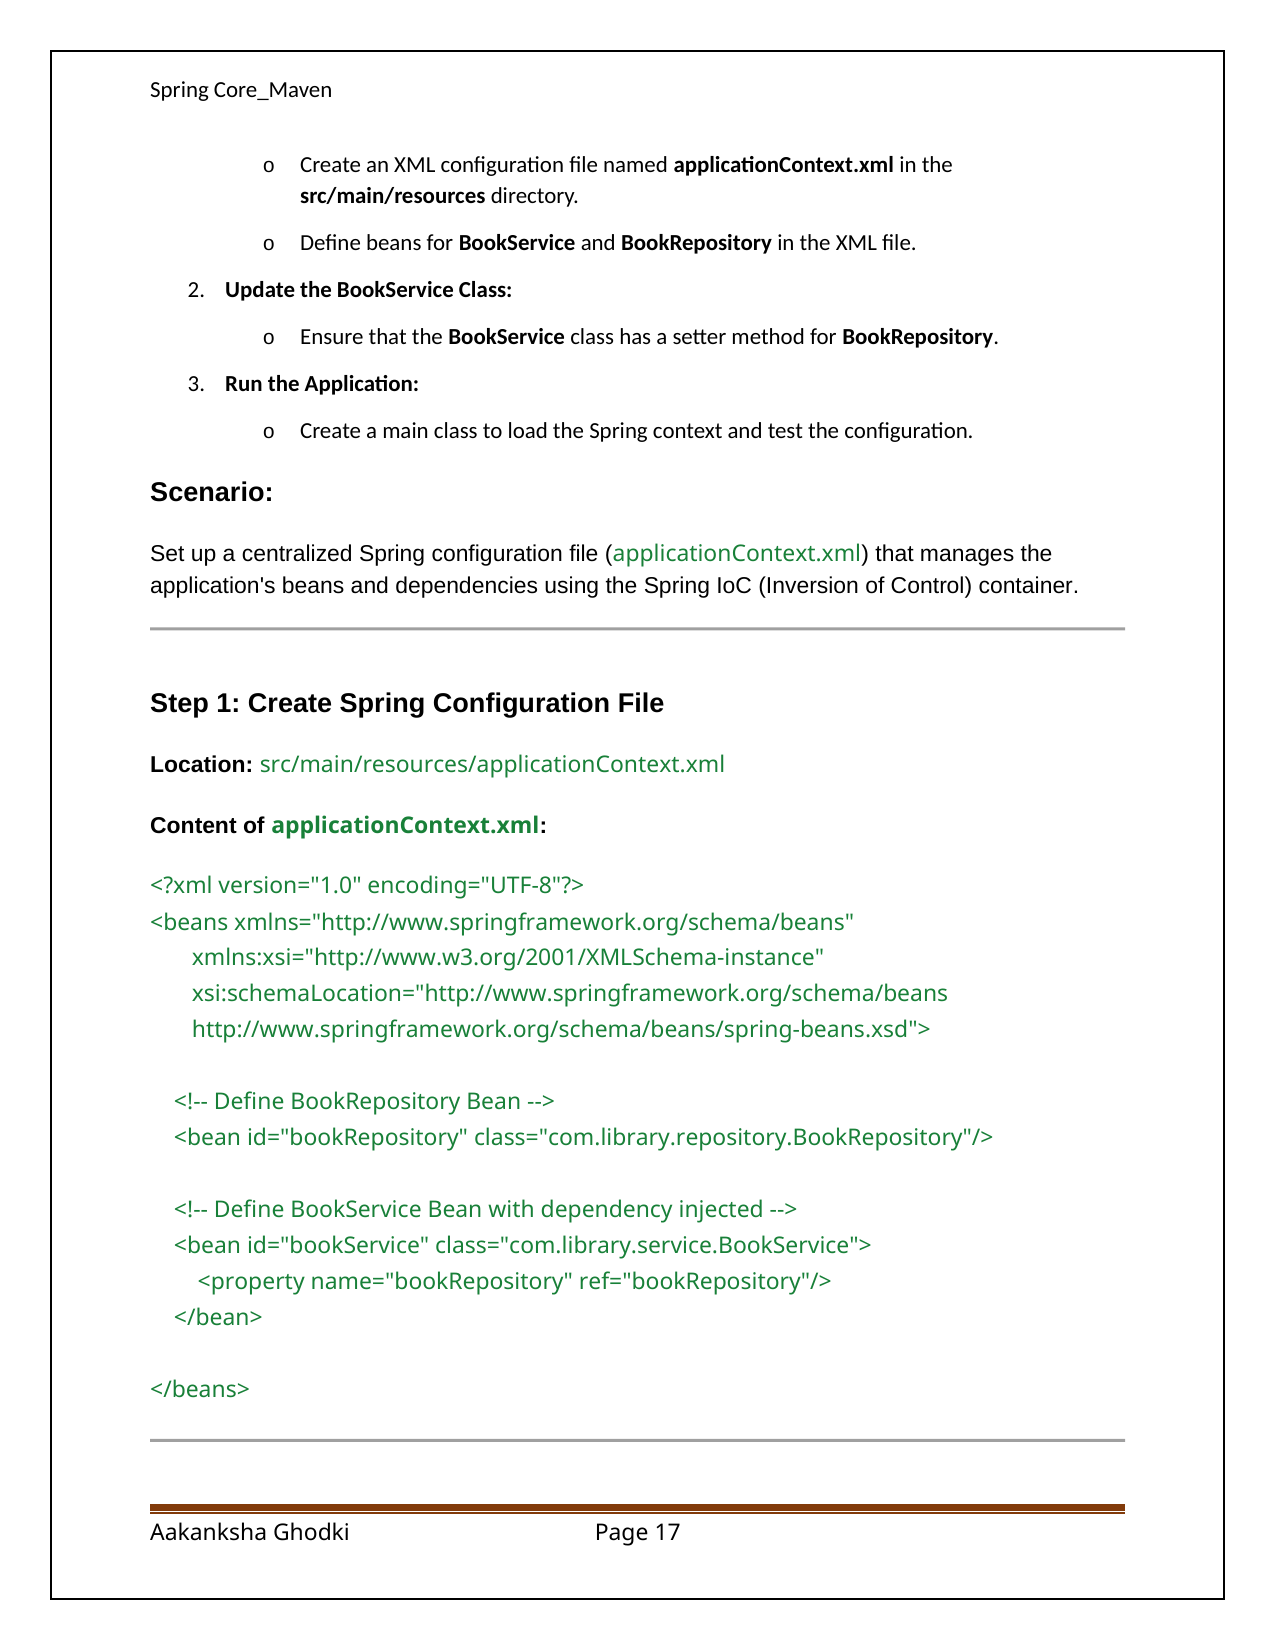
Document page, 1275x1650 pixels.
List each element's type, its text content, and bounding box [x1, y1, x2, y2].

text Set up a centralized Spring configuration file (applicationContext.xml) that manages the application's beans and dependencies using the Spring IoC (Inversion of Control) container. [150, 537, 1125, 598]
text Content of applicationContext.xml: [150, 808, 1125, 840]
text http://www.springframework.org/schema/beans/spring-beans.xsd"> [150, 1013, 1125, 1044]
text Location: src/main/resources/applicationContext.xml [150, 748, 1125, 779]
list Ensure that the BookService class has a setter method for BookRepository. [262, 322, 1125, 350]
list Create a main class to load the Spring context and test the configuration. [262, 416, 1125, 445]
text <beans xmlns="http://www.springframework.org/schema/beans" [150, 905, 1125, 937]
list Update the BookService Class: [187, 275, 1125, 303]
text <bean id="bookService" class="com.library.service.BookService"> [150, 1229, 1125, 1260]
text </bean> [150, 1301, 1125, 1332]
text <property name="bookRepository" ref="bookRepository"/> [150, 1265, 1125, 1296]
subtitle Step 1: Create Spring Configuration File [150, 687, 1125, 718]
text <?xml version="1.0" encoding="UTF-8"?> [150, 869, 1125, 901]
text <!-- Define BookRepository Bean --> [150, 1085, 1125, 1116]
subtitle Scenario: [150, 476, 1125, 507]
text <!-- Define BookService Bean with dependency injected --> [150, 1193, 1125, 1224]
list Create an XML configuration file named applicationContext.xml in the src/main/resources directory. [262, 150, 1125, 209]
text </beans> [150, 1373, 1125, 1404]
list Run the Application: [187, 369, 1125, 397]
text xmlns:xsi="http://www.w3.org/2001/XMLSchema-instance" [150, 941, 1125, 973]
text xsi:schemaLocation="http://www.springframework.org/schema/beans [150, 977, 1125, 1008]
text <bean id="bookRepository" class="com.library.repository.BookRepository"/> [150, 1121, 1125, 1152]
list Define beans for BookService and BookRepository in the XML file. [262, 228, 1125, 256]
